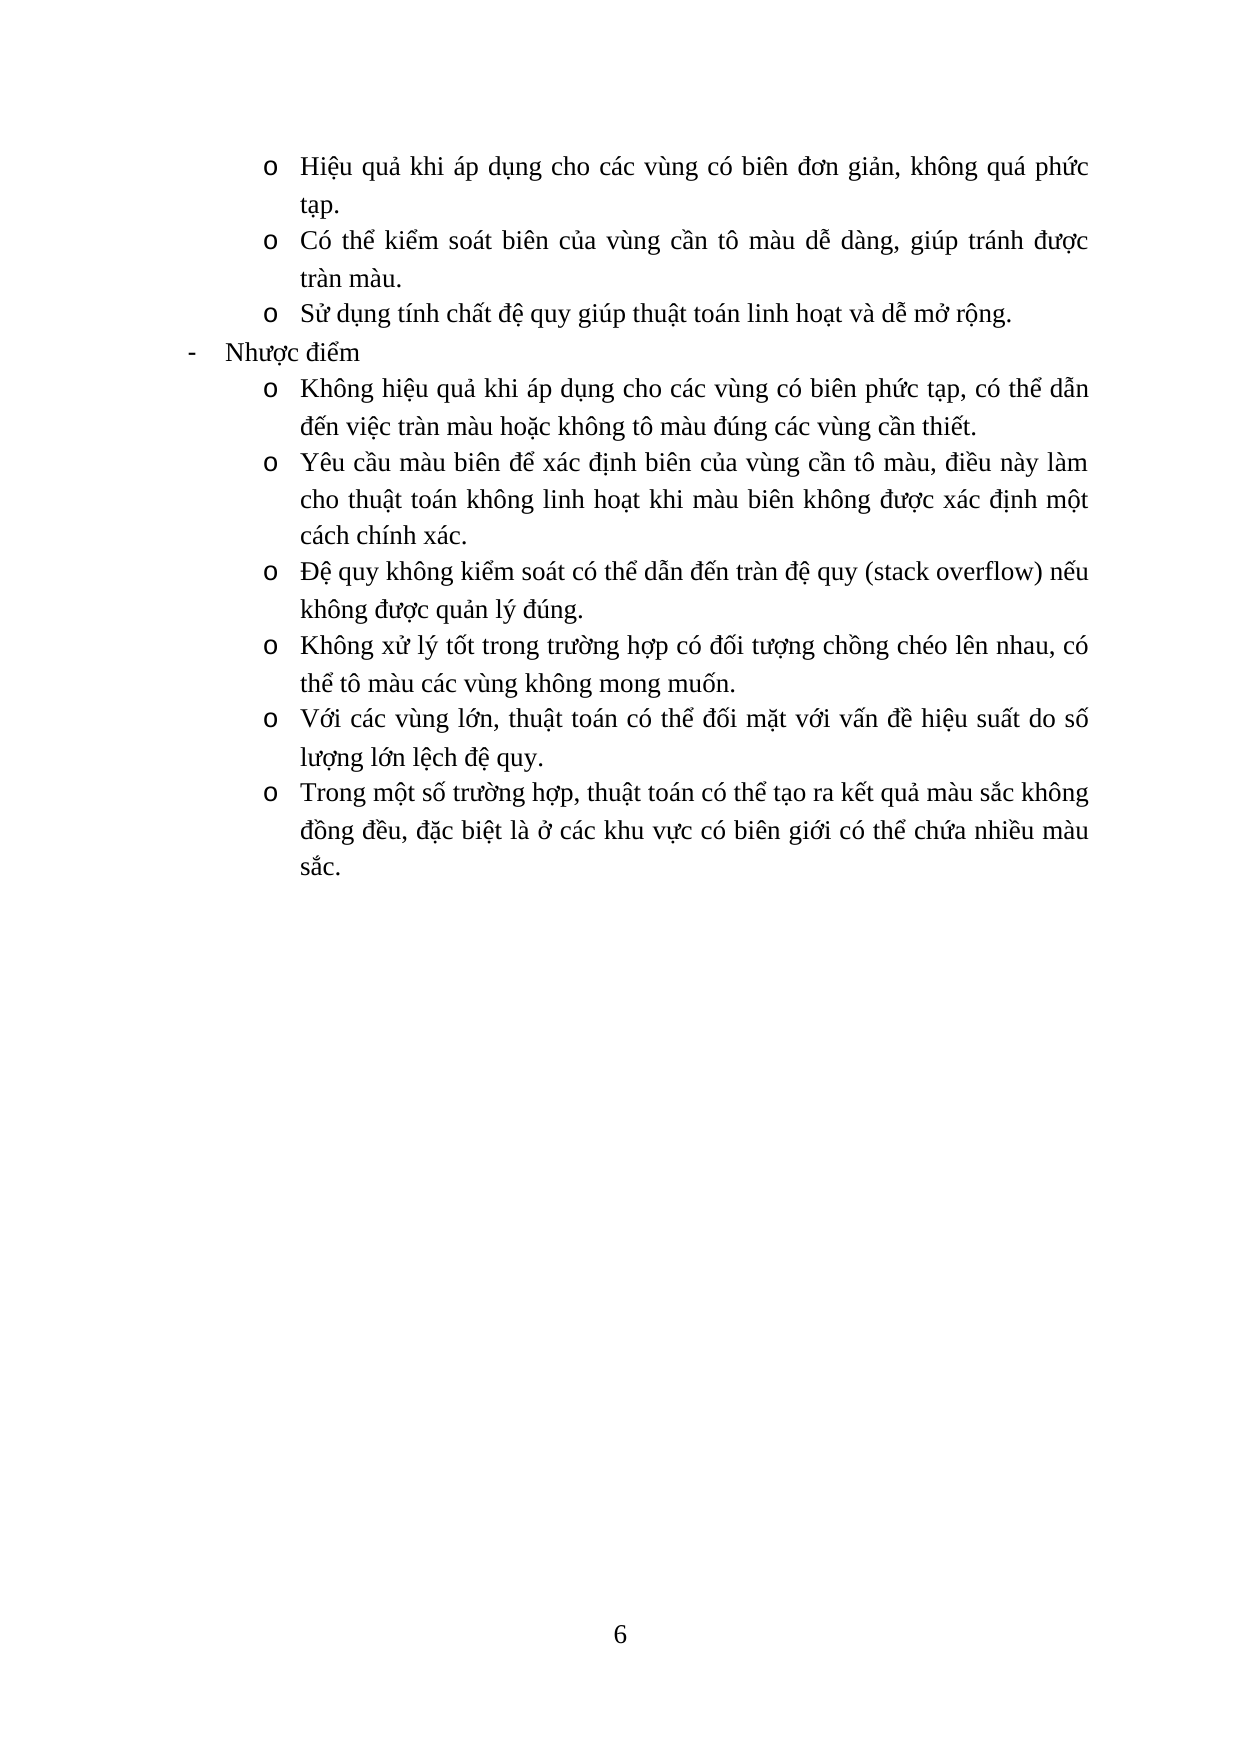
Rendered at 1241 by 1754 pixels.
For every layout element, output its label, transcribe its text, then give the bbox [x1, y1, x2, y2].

list Sử dụng tính chất đệ quy giúp thuật toán linh hoạt và dễ mở rộng. [262, 297, 1090, 331]
list Với các vùng lớn, thuật toán có thể đối mặt với vấn đề hiệu suất do số lượng lớn lệch đệ quy. [262, 703, 1090, 772]
list Đệ quy không kiểm soát có thể dẫn đến tràn đệ quy (stack overflow) nếu không được quản lý đúng. [262, 555, 1090, 624]
list Có thể kiểm soát biên của vùng cần tô màu dễ dàng, giúp tránh được tràn màu. [262, 224, 1090, 293]
list Không xử lý tốt trong trường hợp có đối tượng chồng chéo lên nhau, có thể tô màu các vùng không mong muốn. [262, 629, 1090, 698]
list Trong một số trường hợp, thuật toán có thể tạo ra kết quả màu sắc không đồng đều, đặc biệt là ở các khu vực có biên giới có thể chứa nhiều màu sắc. [262, 776, 1090, 881]
list Nhược điểm [187, 336, 1090, 367]
list Yêu cầu màu biên để xác định biên của vùng cần tô màu, điều này làm cho thuật toán không linh hoạt khi màu biên không được xác định một cách chính xác. [262, 446, 1090, 551]
list Hiệu quả khi áp dụng cho các vùng có biên đơn giản, không quá phức tạp. [262, 150, 1090, 219]
list Không hiệu quả khi áp dụng cho các vùng có biên phức tạp, có thể dẫn đến việc tràn màu hoặc không tô màu đúng các vùng cần thiết. [262, 372, 1090, 441]
